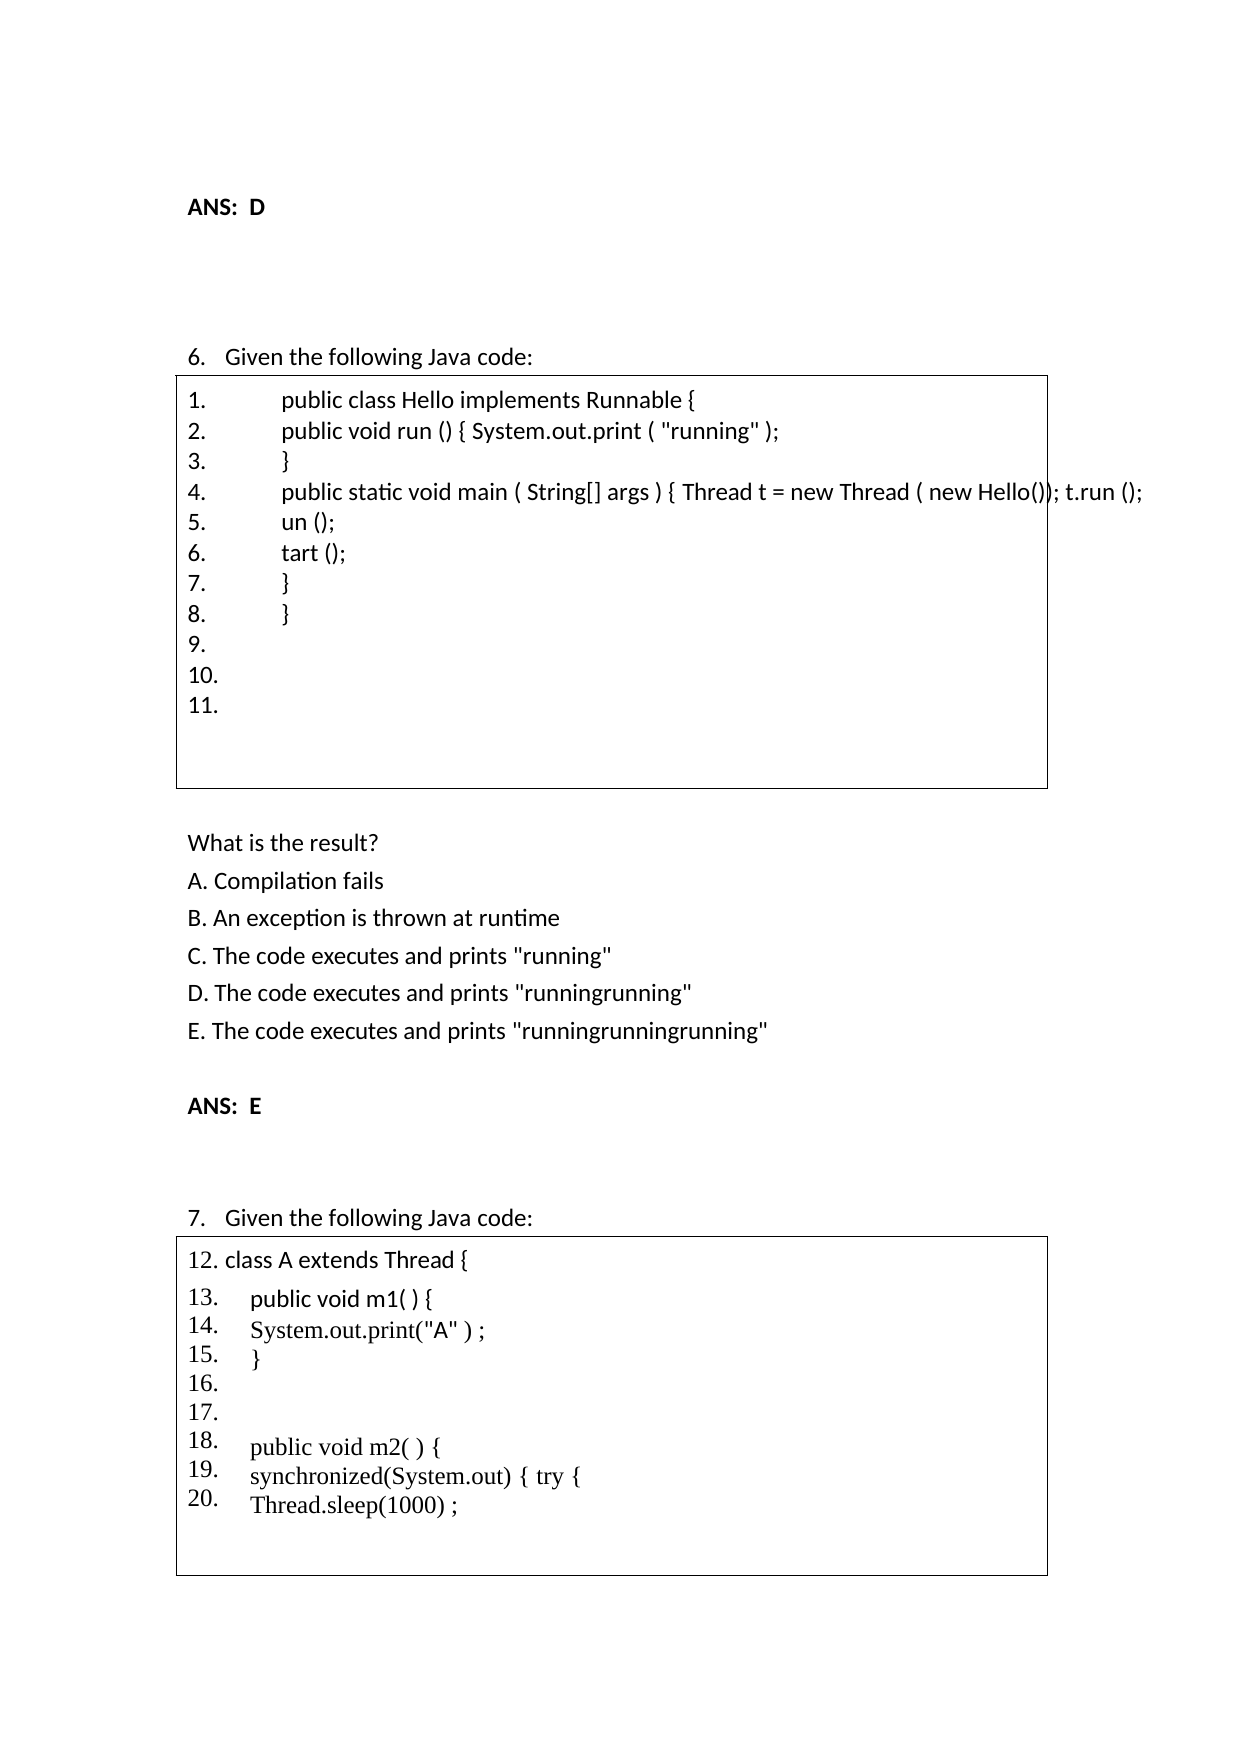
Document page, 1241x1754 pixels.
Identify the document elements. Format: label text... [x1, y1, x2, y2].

list Given the following Java code: [187, 1202, 1065, 1233]
list The code executes and prints "runningrunningrunning" [187, 1015, 1065, 1045]
text What is the result? [187, 827, 1065, 858]
list Compilation fails [187, 865, 1065, 895]
subtitle ANS: E [187, 1090, 1065, 1120]
list Given the following Java code: [187, 341, 1065, 371]
subtitle ANS: D [187, 191, 1065, 221]
list The code executes and prints "runningrunning" [187, 977, 1065, 1008]
list The code executes and prints "running" [187, 940, 1065, 970]
list An exception is thrown at runtime [187, 902, 1065, 933]
